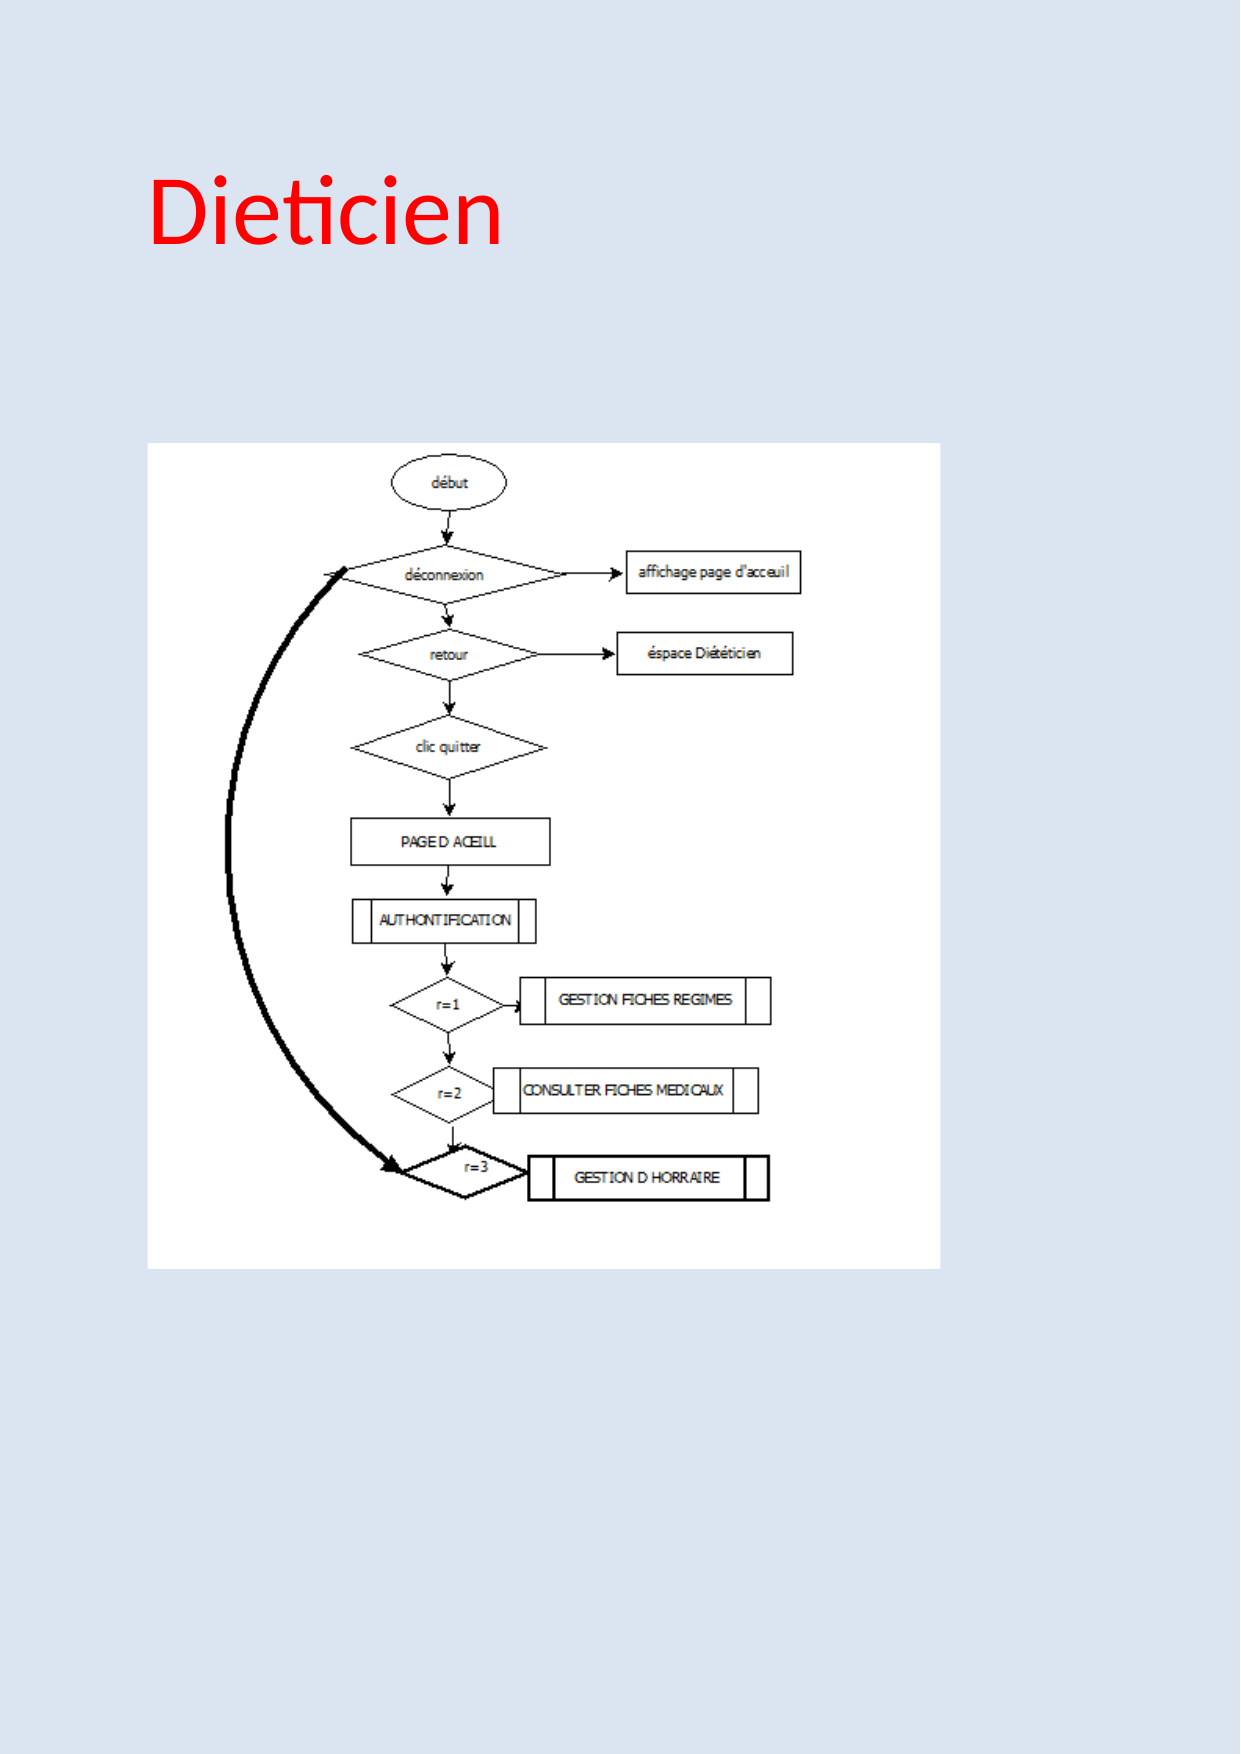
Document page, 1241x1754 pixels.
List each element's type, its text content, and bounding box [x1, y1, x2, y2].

text Dieticien [148, 148, 1093, 270]
picture [147, 443, 941, 1269]
